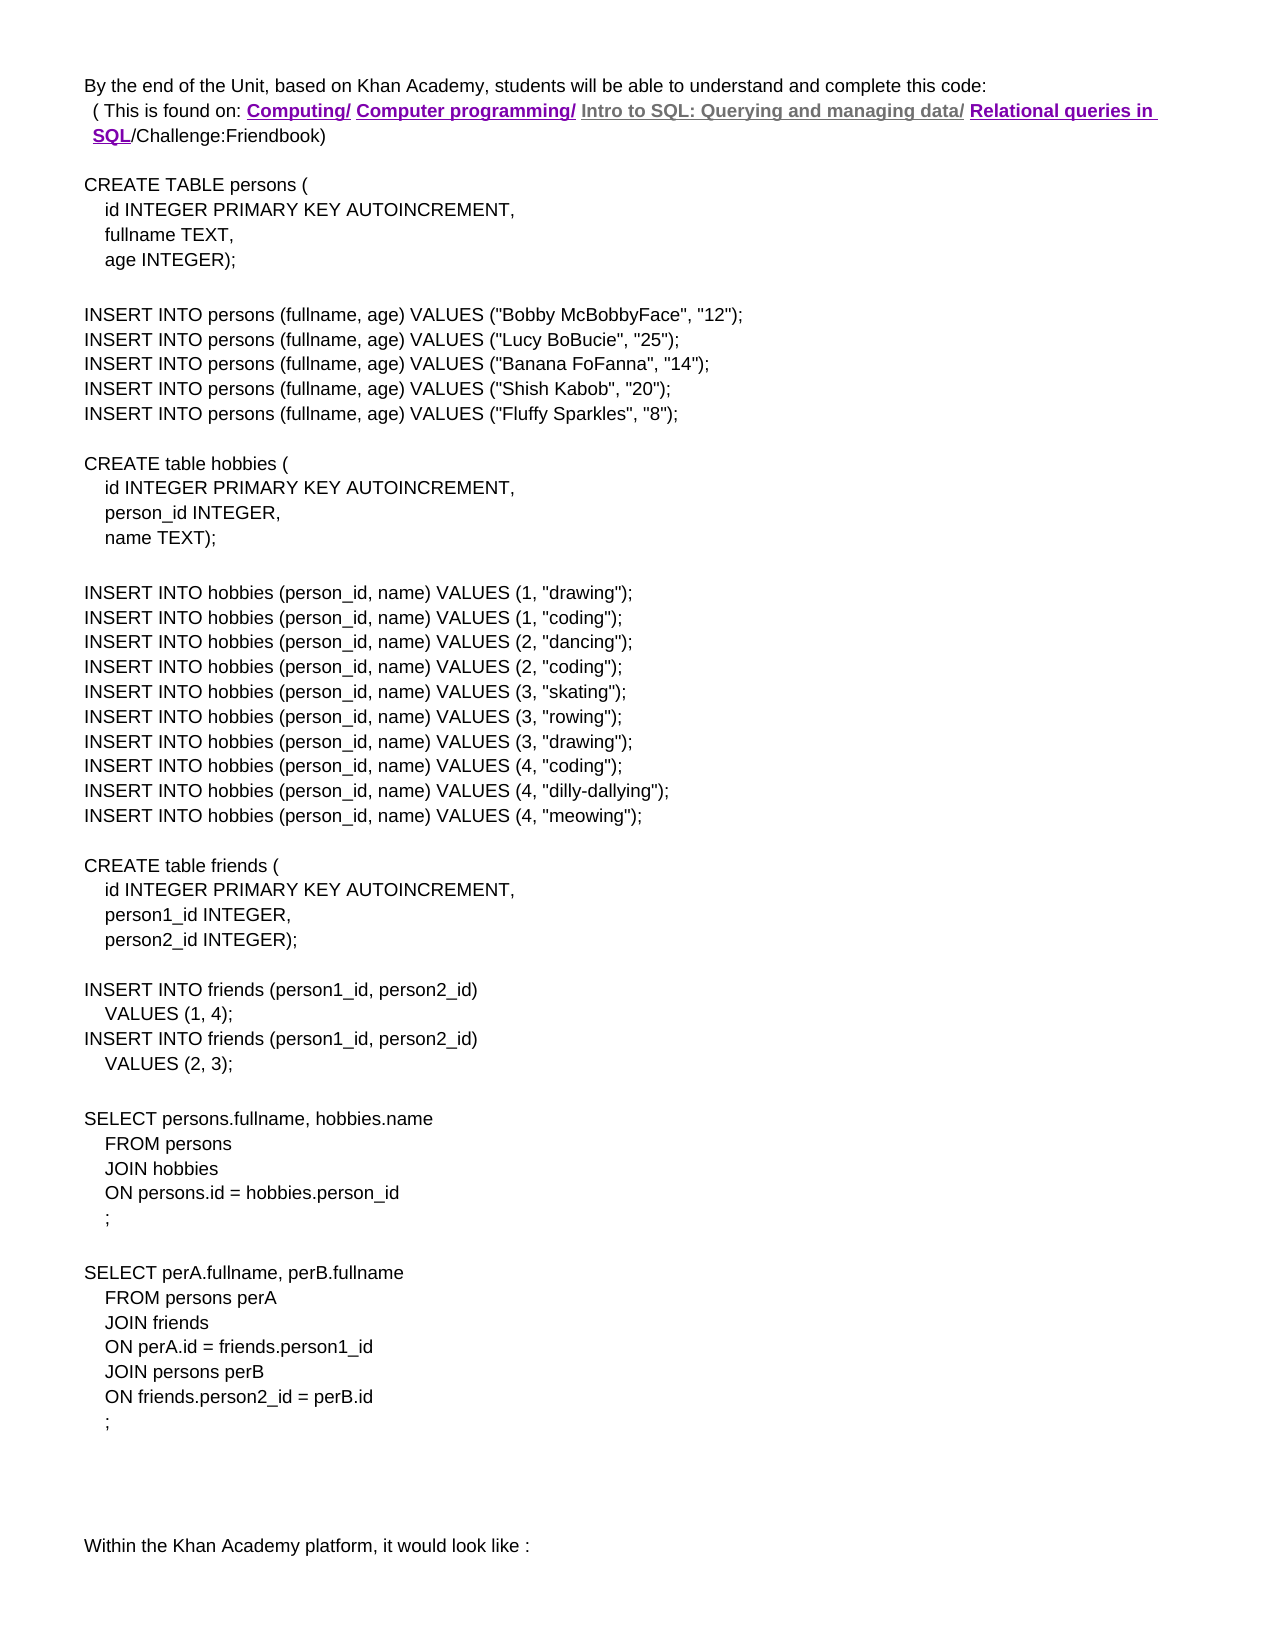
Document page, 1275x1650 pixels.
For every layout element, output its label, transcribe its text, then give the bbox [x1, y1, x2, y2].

text name TEXT); [84, 527, 1209, 548]
text INSERT INTO persons (fullname, age) VALUES ("Banana FoFanna", "14"); [84, 353, 1209, 375]
text fullname TEXT, [84, 224, 1209, 245]
text INSERT INTO hobbies (person_id, name) VALUES (3, "rowing"); [84, 706, 1209, 727]
text INSERT INTO hobbies (person_id, name) VALUES (1, "coding"); [84, 606, 1209, 628]
text INSERT INTO hobbies (person_id, name) VALUES (2, "coding"); [84, 656, 1209, 678]
text VALUES (1, 4); [84, 1003, 1209, 1025]
text SELECT perA.fullname, perB.fullname [84, 1262, 1209, 1283]
text INSERT INTO persons (fullname, age) VALUES ("Fluffy Sparkles", "8"); [84, 403, 1209, 424]
text ON perA.id = friends.person1_id [84, 1336, 1209, 1358]
text id INTEGER PRIMARY KEY AUTOINCREMENT, [84, 879, 1209, 901]
text INSERT INTO hobbies (person_id, name) VALUES (3, "skating"); [84, 681, 1209, 702]
text CREATE table friends ( [84, 854, 1209, 876]
text JOIN friends [84, 1311, 1209, 1333]
text INSERT INTO persons (fullname, age) VALUES ("Lucy BoBucie", "25"); [84, 328, 1209, 350]
text INSERT INTO hobbies (person_id, name) VALUES (4, "meowing"); [84, 805, 1209, 826]
text INSERT INTO hobbies (person_id, name) VALUES (4, "coding"); [84, 755, 1209, 777]
text person2_id INTEGER); [84, 929, 1209, 950]
text person1_id INTEGER, [84, 904, 1209, 926]
text INSERT INTO persons (fullname, age) VALUES ("Shish Kabob", "20"); [84, 378, 1209, 399]
text JOIN hobbies [84, 1157, 1209, 1179]
text FROM persons perA [84, 1287, 1209, 1308]
text INSERT INTO hobbies (person_id, name) VALUES (2, "dancing"); [84, 631, 1209, 653]
text id INTEGER PRIMARY KEY AUTOINCREMENT, [84, 477, 1209, 499]
text VALUES (2, 3); [84, 1053, 1209, 1074]
text ON friends.person2_id = perB.id [84, 1386, 1209, 1407]
text ( This is found on: Computing/ Computer programming/ Intro to SQL: Querying and managing data/ Relational queries in SQL/Challenge:Friendbook) [92, 100, 1201, 146]
text By the end of the Unit, based on Khan Academy, students will be able to understand and complete this code: [84, 75, 1209, 97]
text INSERT INTO hobbies (person_id, name) VALUES (3, "drawing"); [84, 730, 1209, 752]
text INSERT INTO hobbies (person_id, name) VALUES (4, "dilly-dallying"); [84, 780, 1209, 802]
text INSERT INTO friends (person1_id, person2_id) [84, 978, 1209, 1000]
text Within the Khan Academy platform, it would look like : [84, 1534, 1209, 1556]
text ON persons.id = hobbies.person_id [84, 1182, 1209, 1204]
text INSERT INTO persons (fullname, age) VALUES ("Bobby McBobbyFace", "12"); [84, 303, 1209, 325]
text age INTEGER); [84, 248, 1209, 270]
text INSERT INTO hobbies (person_id, name) VALUES (1, "drawing"); [84, 582, 1209, 603]
text id INTEGER PRIMARY KEY AUTOINCREMENT, [84, 199, 1209, 221]
text ; [84, 1411, 1209, 1432]
text FROM persons [84, 1132, 1209, 1154]
text CREATE TABLE persons ( [84, 174, 1209, 196]
text SELECT persons.fullname, hobbies.name [84, 1108, 1209, 1129]
text JOIN persons perB [84, 1361, 1209, 1383]
text ; [84, 1207, 1209, 1228]
text INSERT INTO friends (person1_id, person2_id) [84, 1028, 1209, 1049]
text CREATE table hobbies ( [84, 452, 1209, 474]
text person_id INTEGER, [84, 502, 1209, 523]
